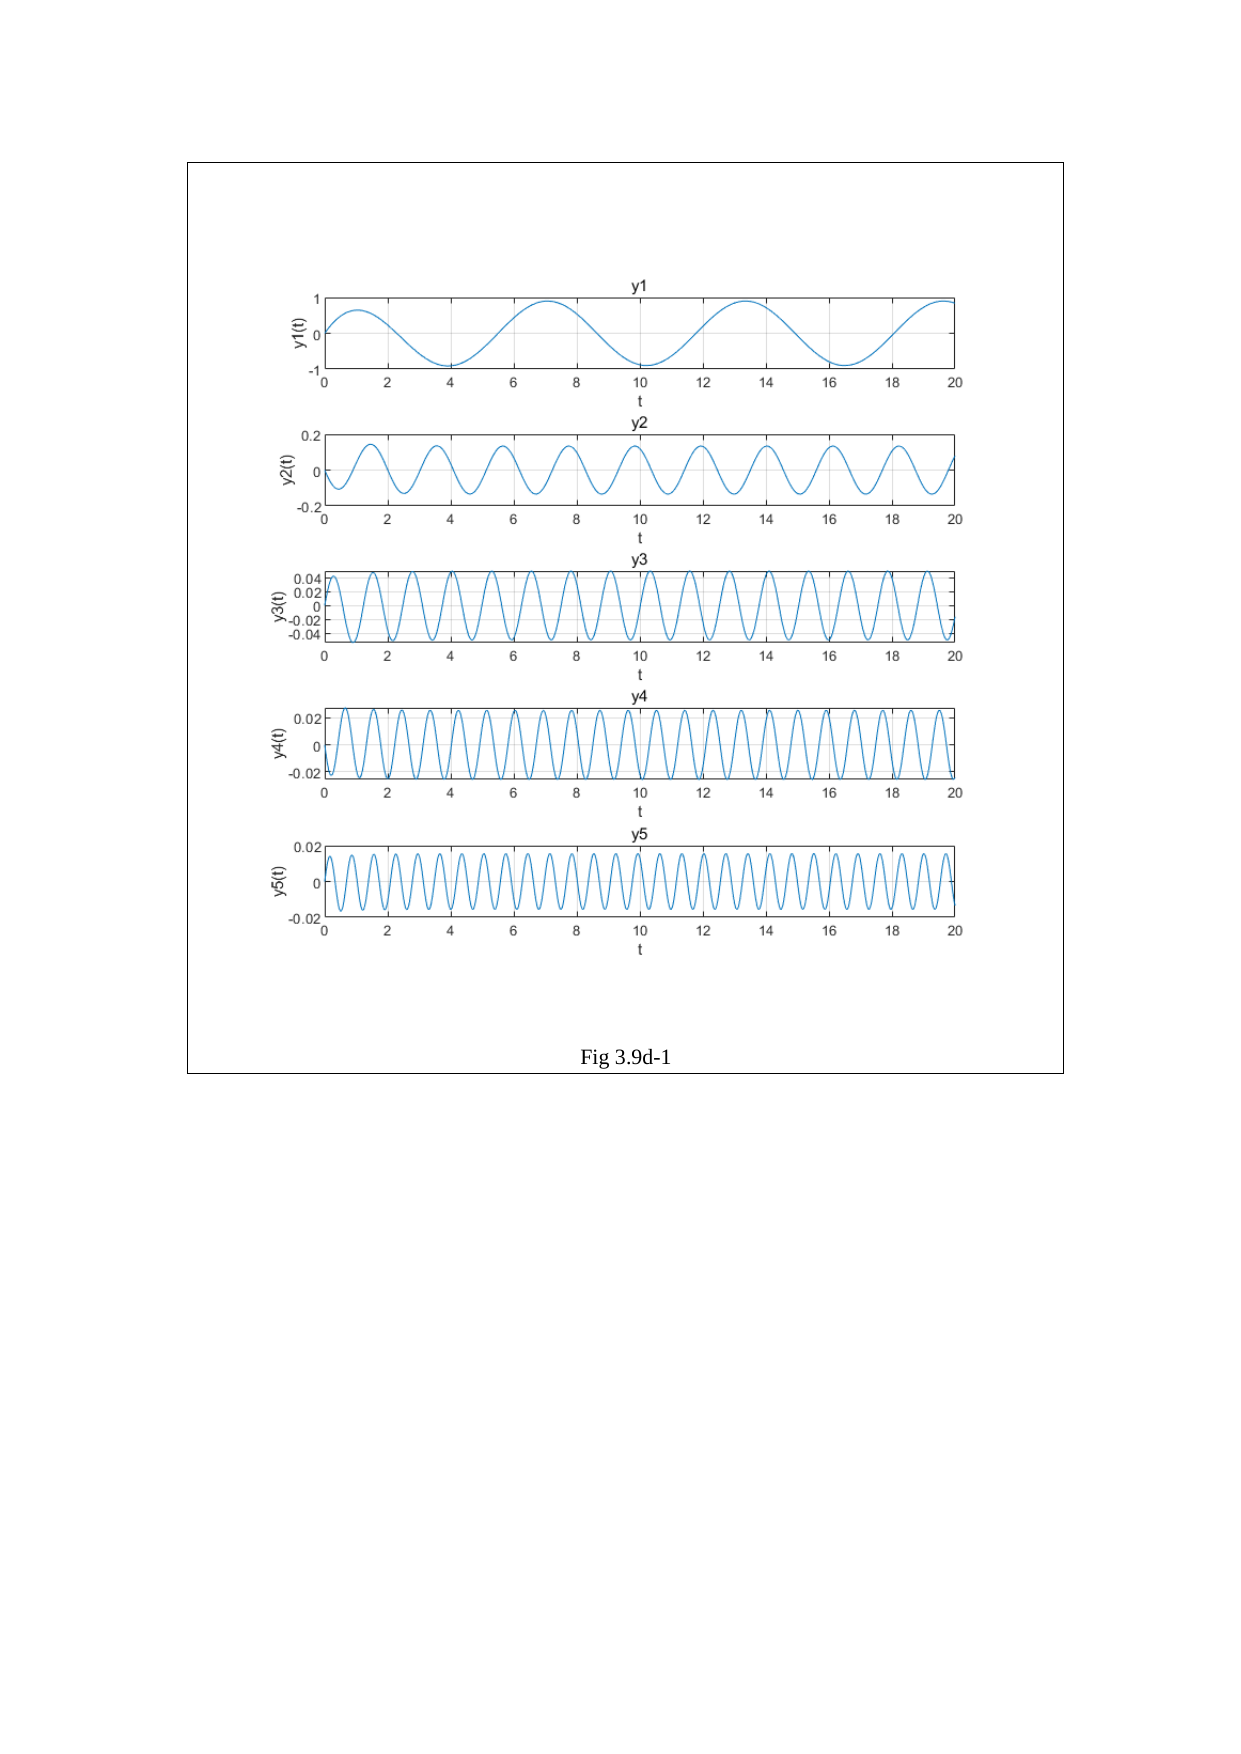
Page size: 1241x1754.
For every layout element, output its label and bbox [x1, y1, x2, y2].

table_cell [188, 163, 1063, 1073]
picture [219, 228, 1032, 1021]
